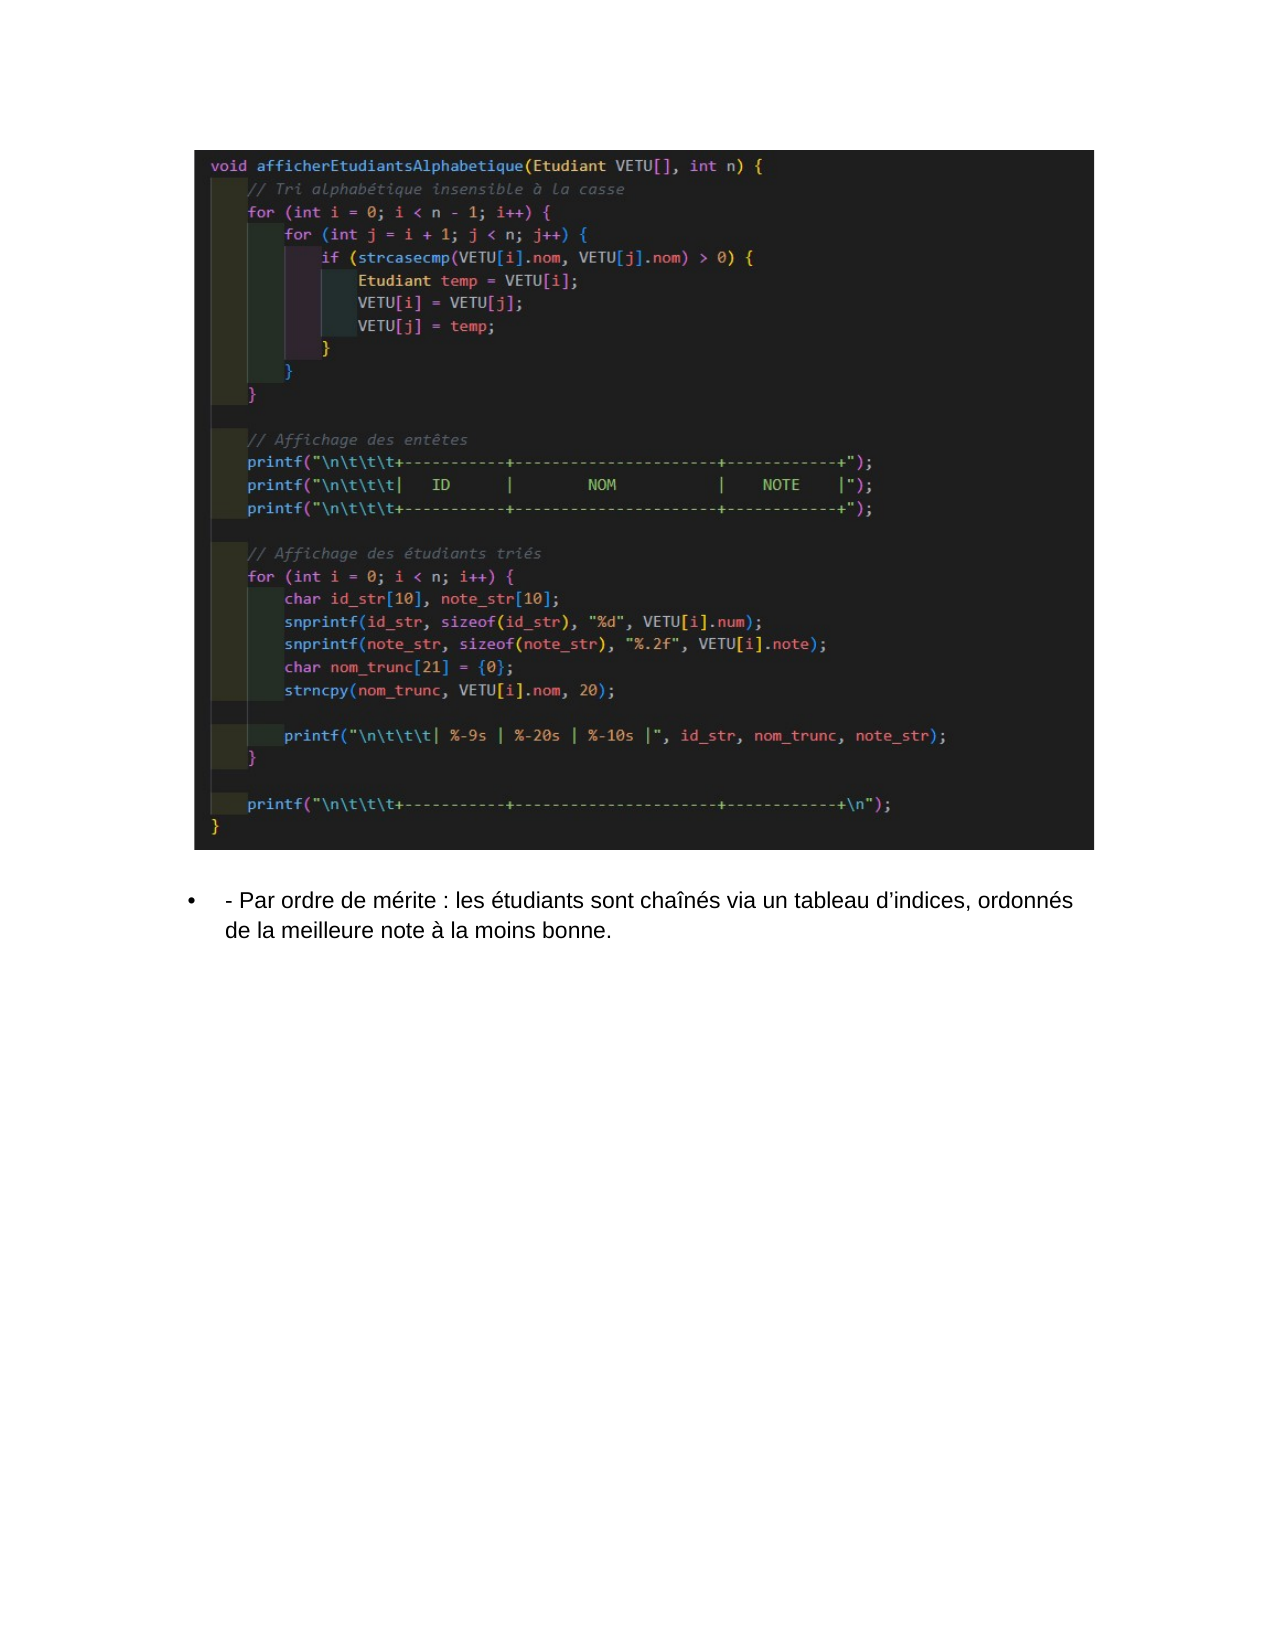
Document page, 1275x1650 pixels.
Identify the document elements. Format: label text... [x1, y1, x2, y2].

picture [194, 150, 1095, 850]
list - Par ordre de mérite : les étudiants sont chaînés via un tableau d’indices, ordonnés de la meilleure note à la moins bonne. [187, 887, 1089, 943]
